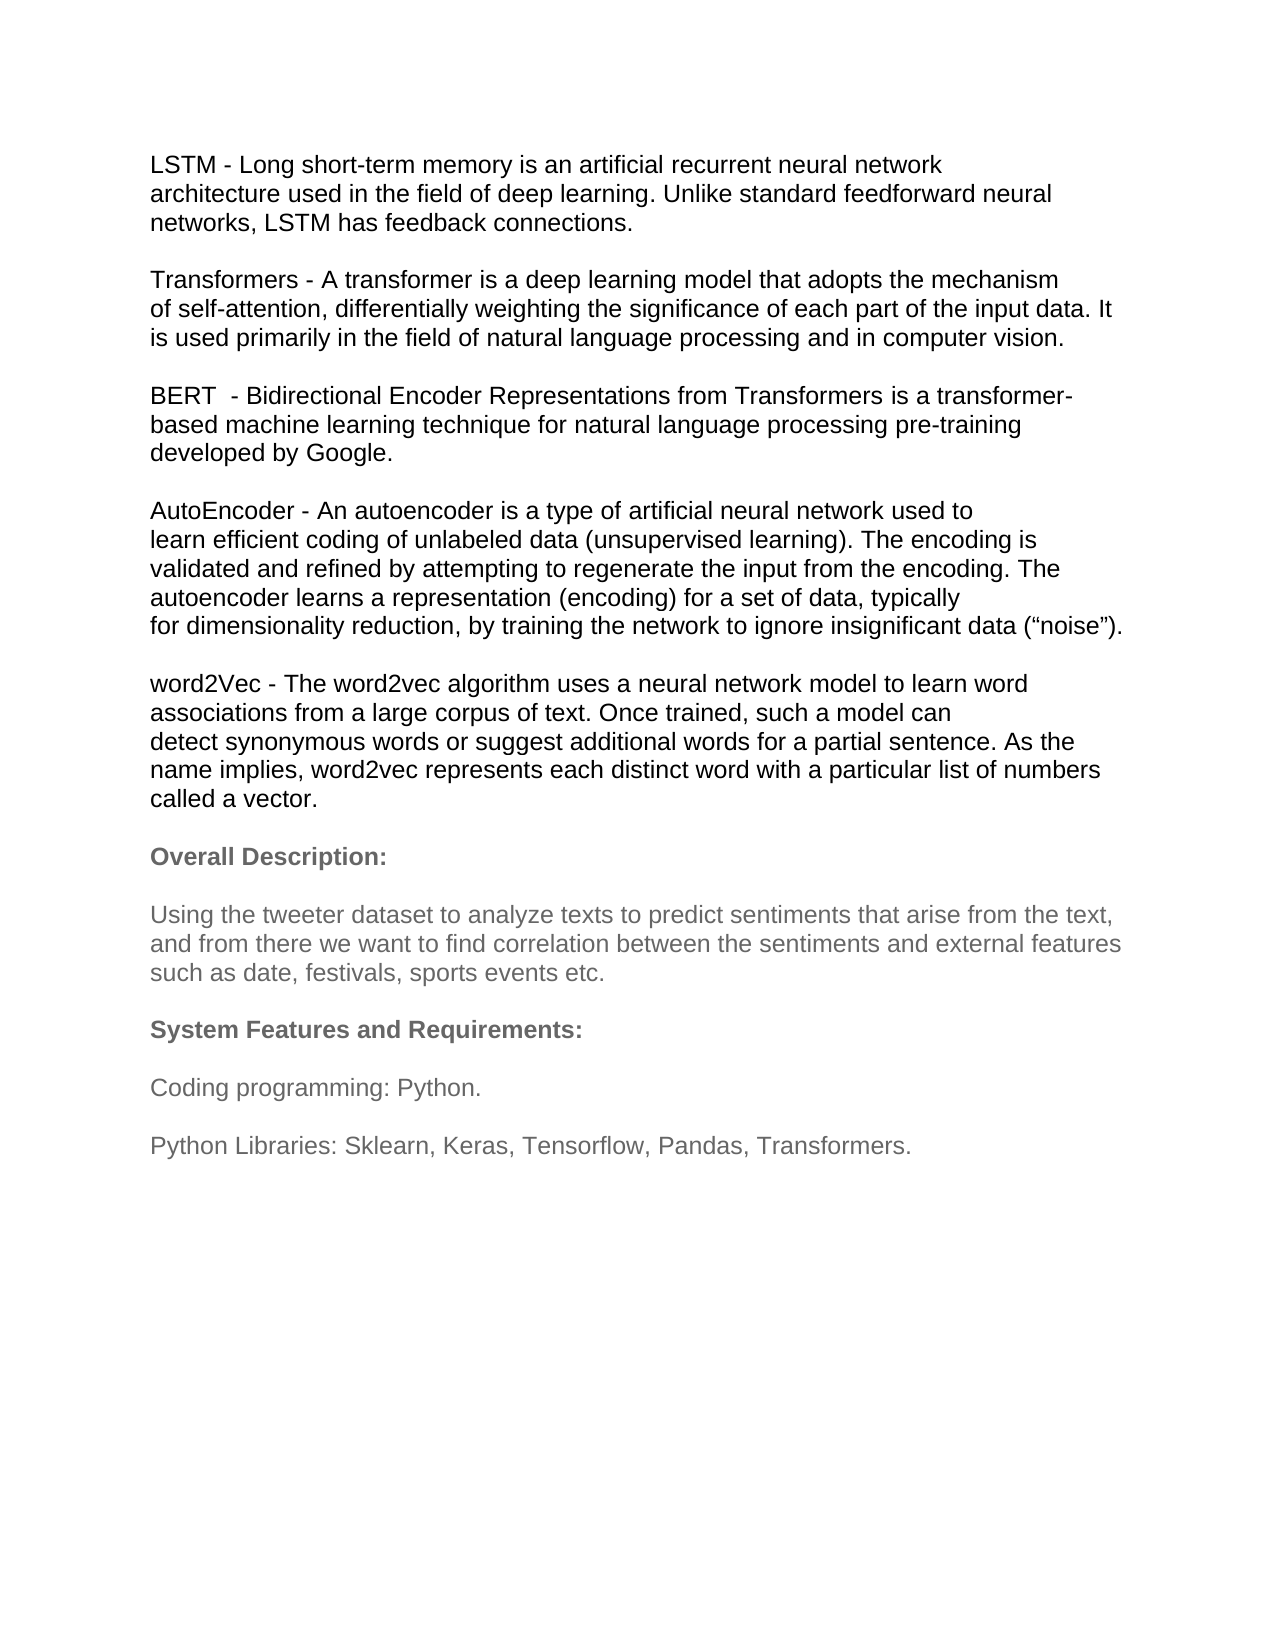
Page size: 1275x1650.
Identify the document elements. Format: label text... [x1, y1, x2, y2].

text LSTM - Long short-term memory is an artificial recurrent neural network architecture used in the field of deep learning. Unlike standard feedforward neural networks, LSTM has feedback connections. [150, 150, 1125, 236]
text System Features and Requirements: [150, 1015, 1125, 1044]
text Python Libraries: Sklearn, Keras, Tensorflow, Pandas, Transformers. [150, 1131, 1125, 1160]
text AutoEncoder - An autoencoder is a type of artificial neural network used to learn efficient coding of unlabeled data (unsupervised learning). The encoding is validated and refined by attempting to regenerate the input from the encoding. The autoencoder learns a representation (encoding) for a set of data, typically for dimensionality reduction, by training the network to ignore insignificant data (“noise”). [150, 496, 1125, 640]
text BERT - Bidirectional Encoder Representations from Transformers is a transformer-based machine learning technique for natural language processing pre-training developed by Google. [150, 381, 1125, 467]
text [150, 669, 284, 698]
text Coding programming: Python. [150, 1073, 1125, 1102]
text word2Vec - The word2vec algorithm uses a neural network model to learn word associations from a large corpus of text. Once trained, such a model can detect synonymous words or suggest additional words for a partial sentence. As the name implies, word2vec represents each distinct word with a particular list of numbers called a vector. [318, 669, 1125, 813]
text Overall Description: [150, 842, 1125, 871]
text Using the tweeter dataset to analyze texts to predict sentiments that arise from the text, and from there we want to find correlation between the sentiments and external features such as date, festivals, sports events etc. [150, 900, 1125, 986]
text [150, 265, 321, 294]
